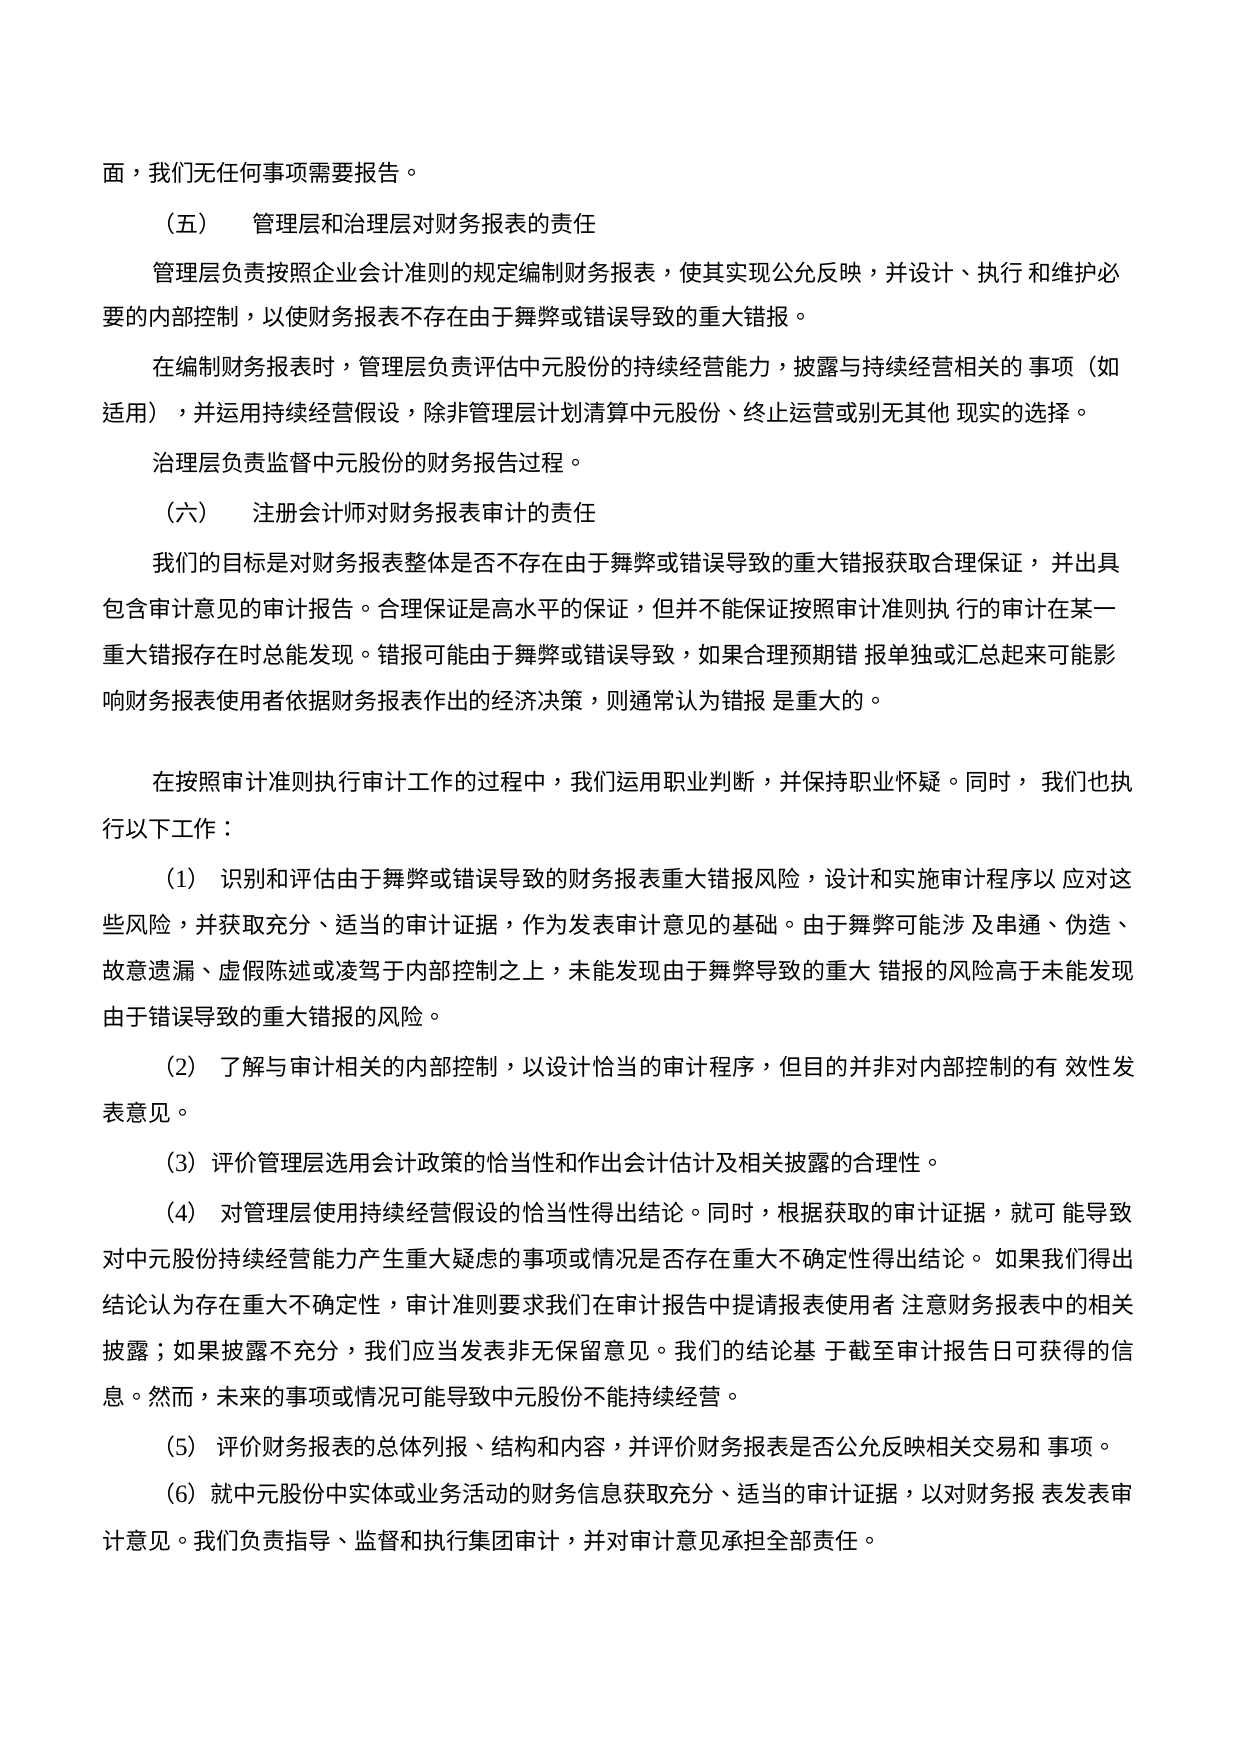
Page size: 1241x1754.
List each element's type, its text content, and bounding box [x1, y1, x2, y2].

text （五） 管理层和治理层对财务报表的责任 [102, 195, 1135, 241]
text 治理层负责监督中元股份的财务报告过程。 [102, 435, 1135, 481]
text 在按照审计准则执行审计工作的过程中，我们运用职业判断，并保持职业怀疑。同时， 我们也执行以下工作： [102, 754, 1135, 847]
text 在编制财务报表时，管理层负责评估中元股份的持续经营能力，披露与持续经营相关的 事项（如适用），并运用持续经营假设，除非管理层计划清算中元股份、终止运营或别无其他 现实的选择。 [102, 339, 1135, 431]
text （5） 评价财务报表的总体列报、结构和内容，并评价财务报表是否公允反映相关交易和 事项。 [102, 1419, 1135, 1465]
text （4） 对管理层使用持续经营假设的恰当性得出结论。同时，根据获取的审计证据，就可 能导致对中元股份持续经营能力产生重大疑虑的事项或情况是否存在重大不确定性得出结论。 如果我们得出结论认为存在重大不确定性，审计准则要求我们在审计报告中提请报表使用者 注意财务报表中的相关披露；如果披露不充分，我们应当发表非无保留意见。我们的结论基 于截至审计报告日可获得的信息。然而，未来的事项或情况可能导致中元股份不能持续经营。 [102, 1185, 1135, 1415]
text （6）就中元股份中实体或业务活动的财务信息获取充分、适当的审计证据，以对财务报 表发表审计意见。我们负责指导、监督和执行集团审计，并对审计意见承担全部责任。 [102, 1465, 1135, 1559]
text 我们的目标是对财务报表整体是否不存在由于舞弊或错误导致的重大错报获取合理保证， 并出具包含审计意见的审计报告。合理保证是高水平的保证，但并不能保证按照审计准则执 行的审计在某一重大错报存在时总能发现。错报可能由于舞弊或错误导致，如果合理预期错 报单独或汇总起来可能影响财务报表使用者依据财务报表作出的经济决策，则通常认为错报 是重大的。 [102, 535, 1135, 718]
text 管理层负责按照企业会计准则的规定编制财务报表，使其实现公允反映，并设计、执行 和维护必要的内部控制，以使财务报表不存在由于舞弊或错误导致的重大错报。 [102, 246, 1135, 334]
text （六） 注册会计师对财务报表审计的责任 [102, 485, 1135, 531]
text （2） 了解与审计相关的内部控制，以设计恰当的审计程序，但目的并非对内部控制的有 效性发表意见。 [102, 1038, 1135, 1130]
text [102, 145, 1135, 191]
text （1） 识别和评估由于舞弊或错误导致的财务报表重大错报风险，设计和实施审计程序以 应对这些风险，并获取充分、适当的审计证据，作为发表审计意见的基础。由于舞弊可能涉 及串通、伪造、故意遗漏、虚假陈述或凌驾于内部控制之上，未能发现由于舞弊导致的重大 错报的风险高于未能发现由于错误导致的重大错报的风险。 [102, 851, 1135, 1034]
text （3） 评价管理层选用会计政策的恰当性和作出会计估计及相关披露的合理性。 [102, 1134, 1135, 1181]
